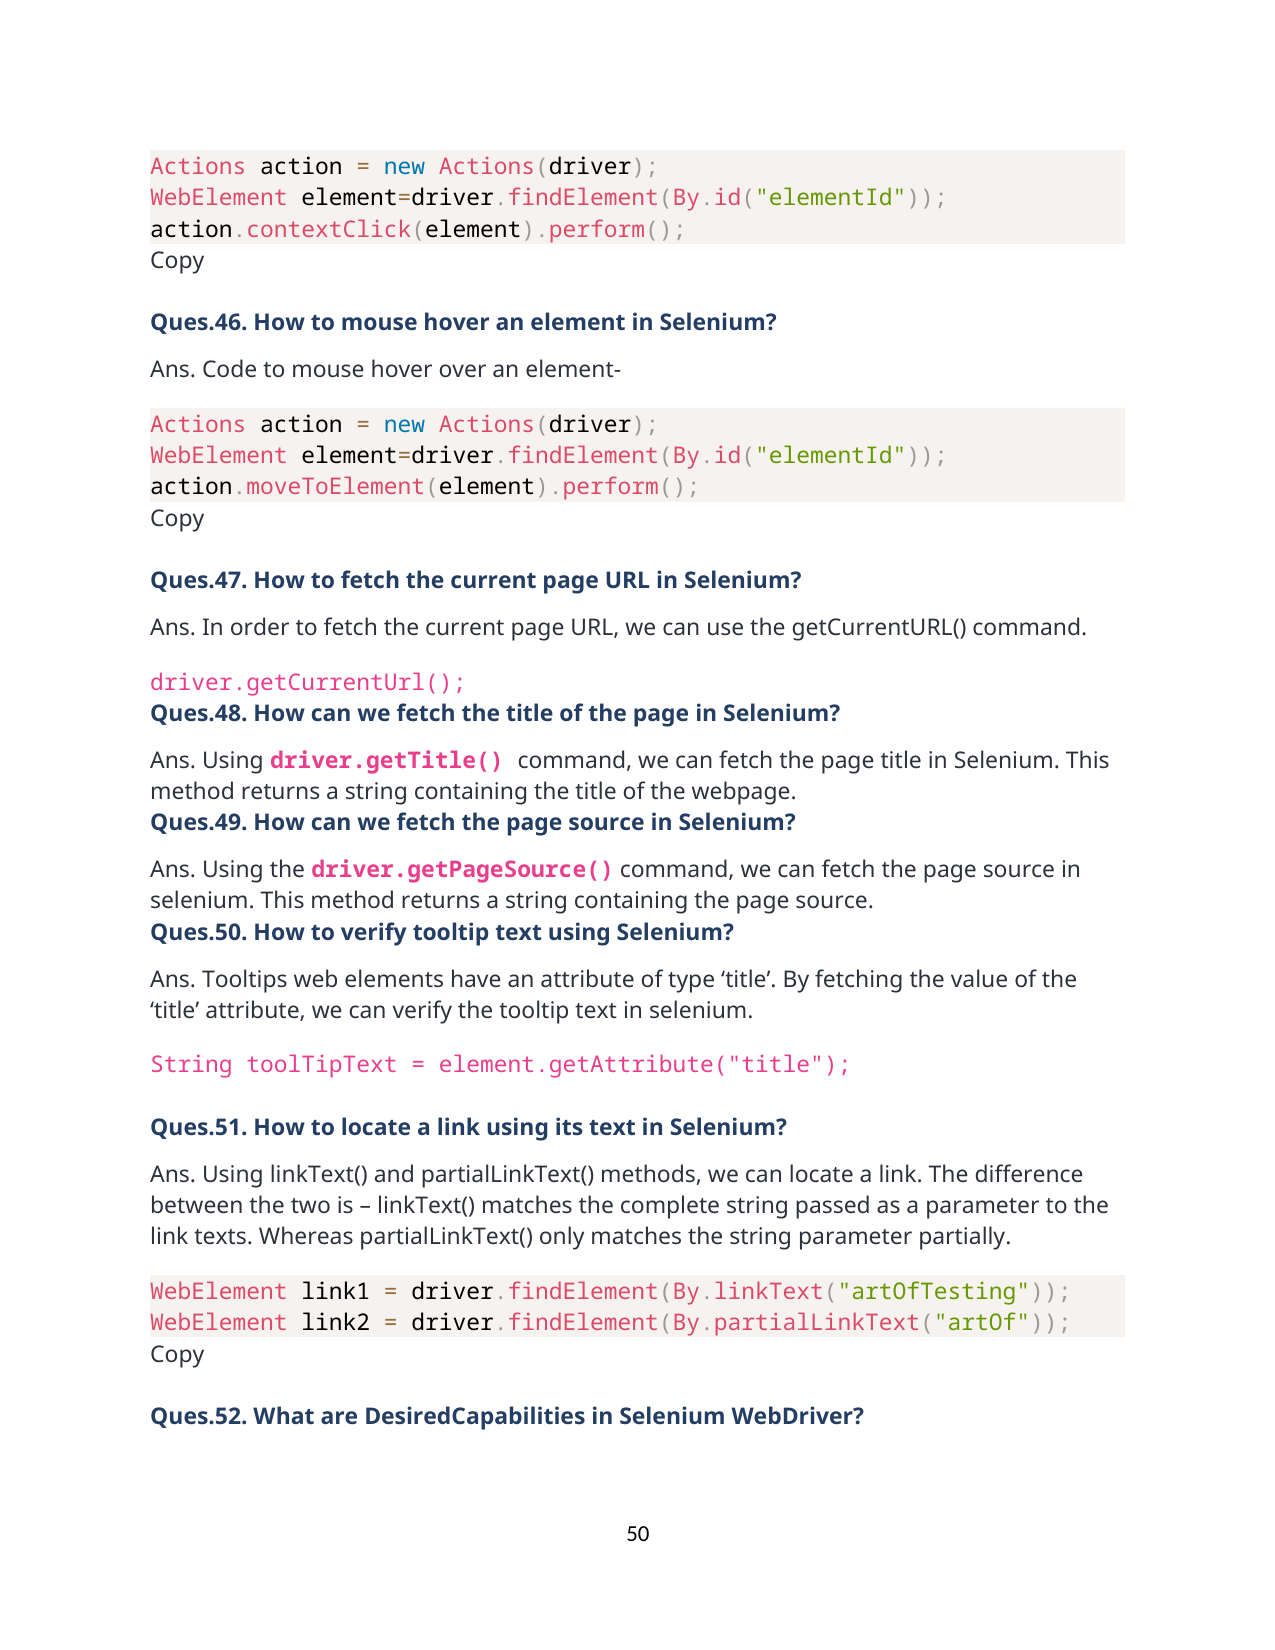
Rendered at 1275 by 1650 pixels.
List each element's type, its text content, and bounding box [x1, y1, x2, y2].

text Ans. Using linkText() and partialLinkText() methods, we can locate a link. The difference between the two is – linkText() matches the complete string passed as a parameter to the link texts. Whereas partialLinkText() only matches the string parameter partially. [150, 1158, 1125, 1252]
text Copy [150, 502, 1125, 533]
text Actions action = new Actions(driver); [150, 408, 1125, 439]
text driver.getCurrentUrl(); [150, 666, 1125, 697]
text Ans. Using driver.getTitle() command, we can fetch the page title in Selenium. This method returns a string containing the title of the webpage. [150, 744, 1125, 806]
text Ans. Code to mouse hover over an element- [150, 353, 1125, 384]
text Ans. Using the driver.getPageSource() command, we can fetch the page source in selenium. This method returns a string containing the page source. [150, 853, 1125, 916]
text Ans. Tooltips web elements have an attribute of type ‘title’. By fetching the value of the ‘title’ attribute, we can verify the tooltip text in selenium. [150, 962, 1125, 1025]
text String toolTipText = element.getAttribute("title"); [150, 1048, 1125, 1080]
text WebElement link2 = driver.findElement(By.partialLinkText("artOf")); [150, 1306, 1125, 1337]
text Copy [150, 1337, 1125, 1369]
text Ques.52. What are DesiredCapabilities in Selenium WebDriver? [150, 1400, 1125, 1431]
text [150, 181, 1125, 212]
text Ans. In order to fetch the current page URL, we can use the getCurrentURL() command. [150, 611, 1125, 642]
text Ques.48. How can we fetch the title of the page in Selenium? [150, 697, 1125, 728]
text action.contextClick(element).perform(); [150, 212, 1125, 244]
text Ques.51. How to locate a link using its text in Selenium? [150, 1111, 1125, 1142]
text Ques.49. How can we fetch the page source in Selenium? [150, 806, 1125, 837]
text Copy [150, 244, 1125, 275]
text WebElement element=driver.findElement(By.id("elementId")); [150, 439, 1125, 470]
text Ques.46. How to mouse hover an element in Selenium? [150, 306, 1125, 337]
text WebElement link1 = driver.findElement(By.linkText("artOfTesting")); [150, 1275, 1125, 1306]
text action.moveToElement(element).perform(); [150, 470, 1125, 502]
text Ques.50. How to verify tooltip text using Selenium? [150, 916, 1125, 947]
text Actions action = new Actions(driver); [150, 150, 1125, 181]
text Ques.47. How to fetch the current page URL in Selenium? [150, 564, 1125, 595]
